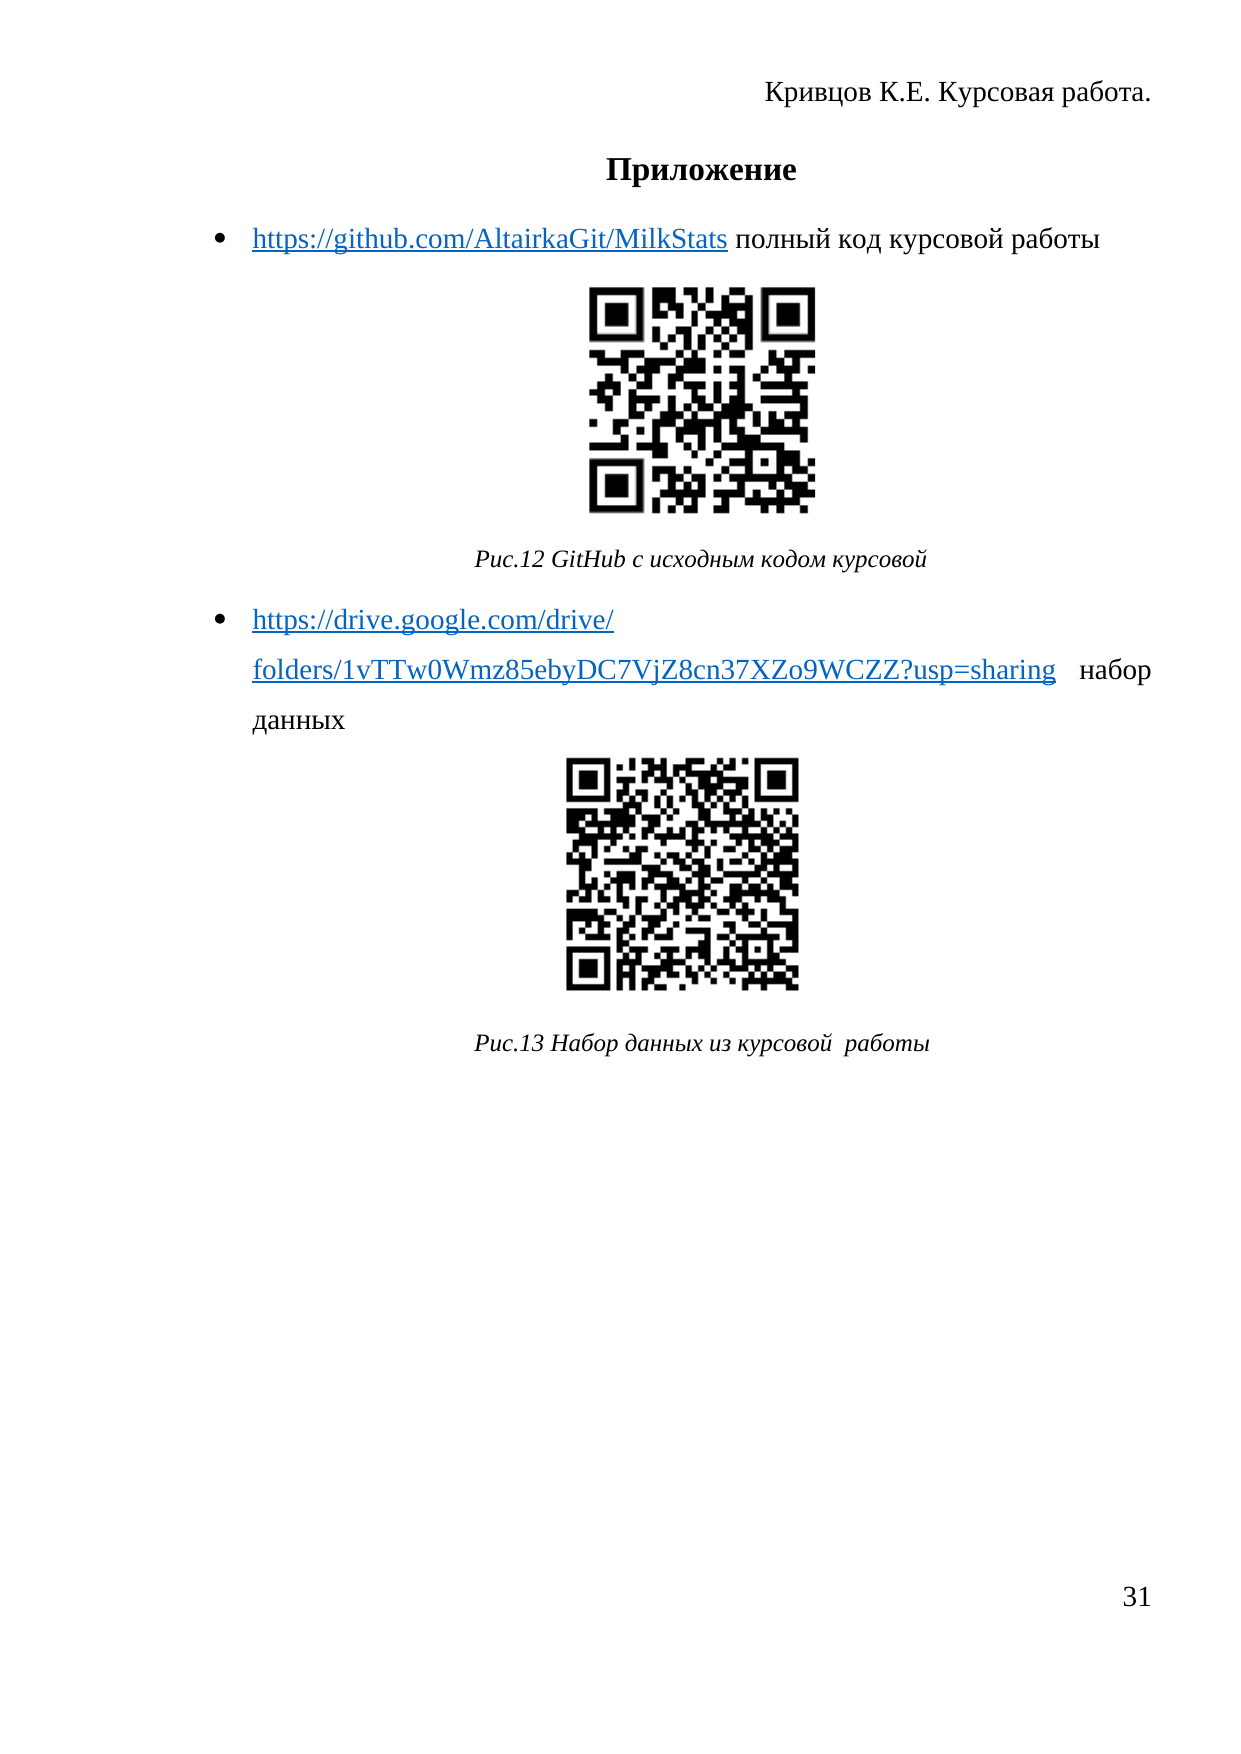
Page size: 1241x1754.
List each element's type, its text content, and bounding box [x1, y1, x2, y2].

list https://github.com/AltairkaGit/MilkStats полный код курсовой работы [215, 221, 1152, 255]
list Рис.13 Набор данных из курсовой работы [252, 1028, 1152, 1057]
picture [562, 752, 805, 997]
list https://drive.google.com/drive/folders/1vTTw0Wmz85ebyDC7VjZ8cn37XZo9WCZZ?usp=sharing набор данных [215, 602, 1152, 736]
picture [588, 286, 816, 515]
list Рис.12 GitHub с исходным кодом курсовой [252, 544, 1152, 573]
subtitle Приложение [177, 149, 1152, 187]
